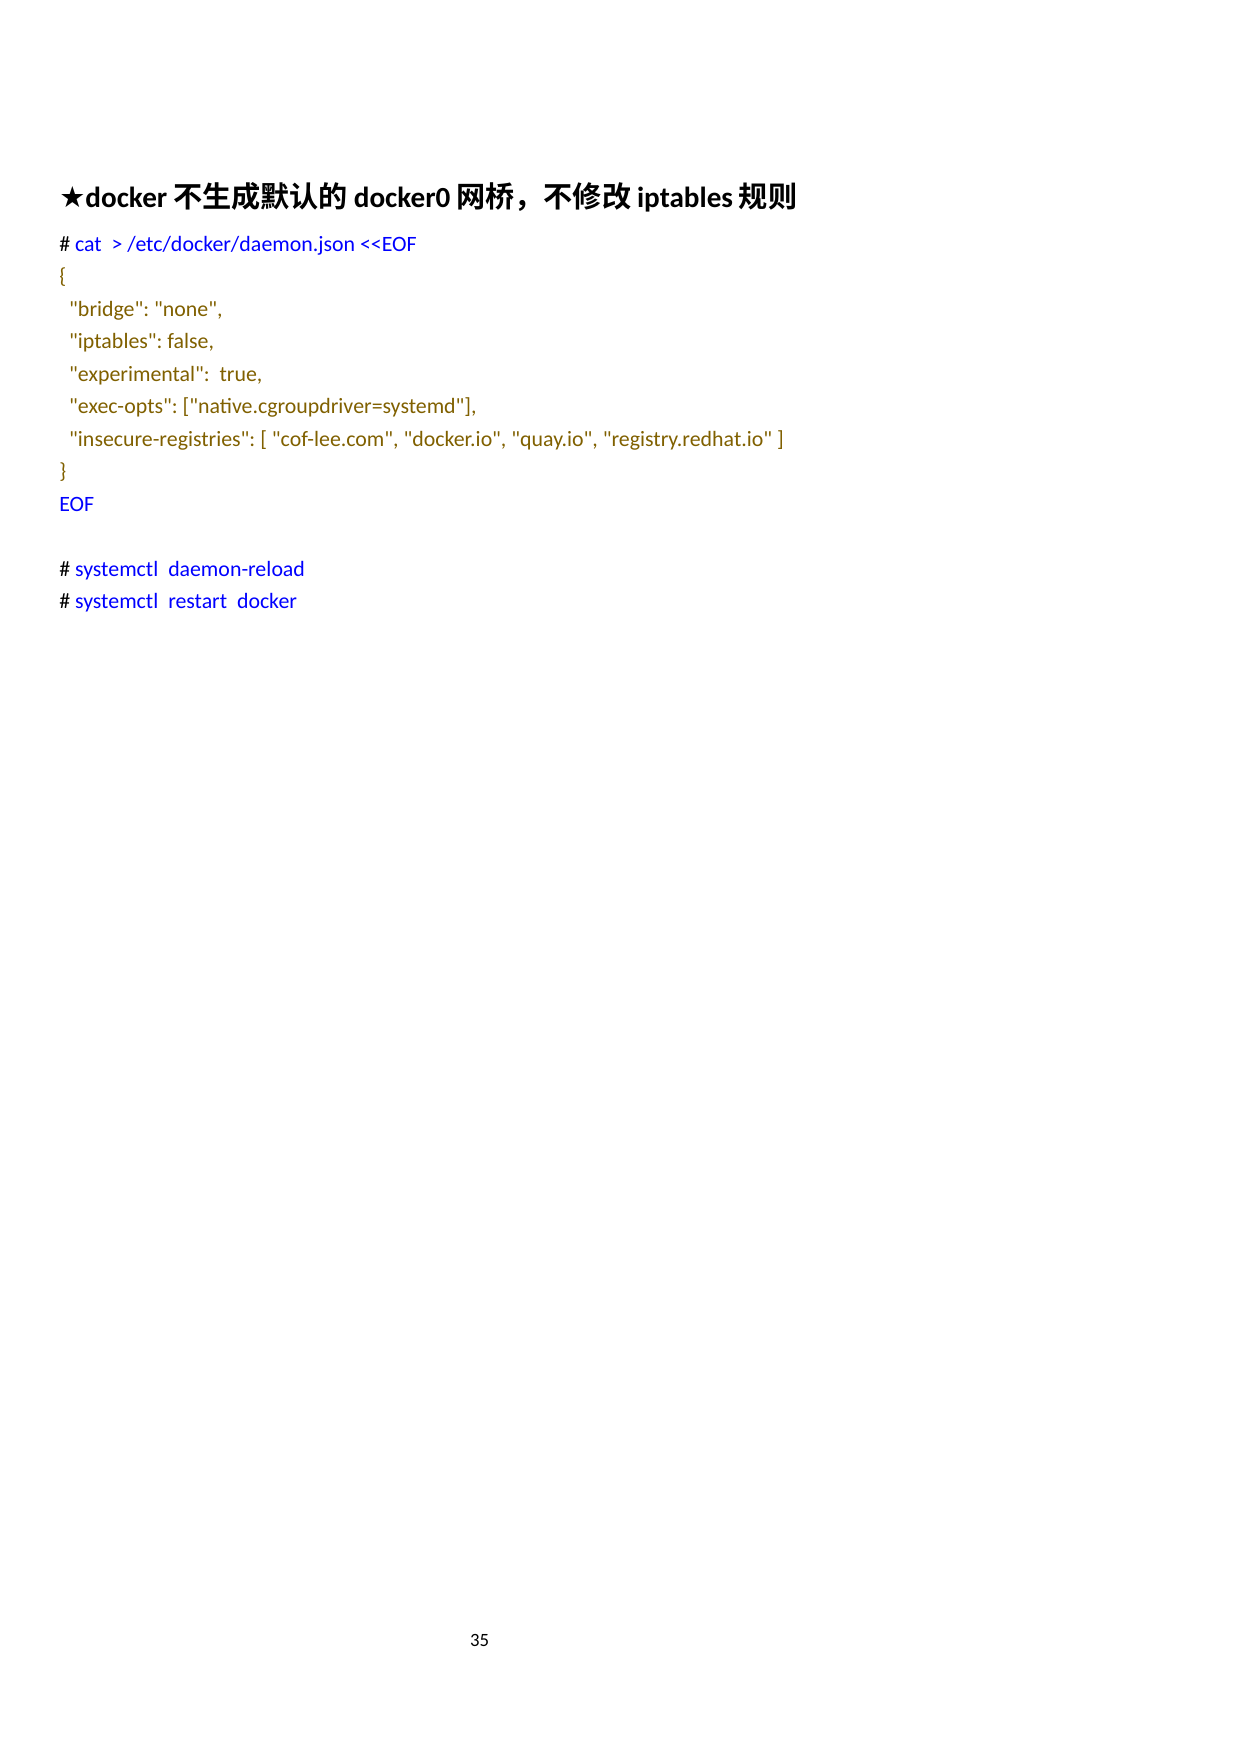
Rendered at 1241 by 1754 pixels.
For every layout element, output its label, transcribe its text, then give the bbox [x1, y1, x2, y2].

text "exec-opts": ["native.cgroupdriver=systemd"], [59, 389, 1181, 422]
text "insecure-registries": [ "cof-lee.com", "docker.io", "quay.io", "registry.redhat.io" ] [59, 422, 1181, 454]
text ★docker不生成默认的docker0网桥，不修改iptables规则 [59, 162, 1181, 227]
text "iptables": false, [59, 324, 1181, 357]
text EOF [59, 487, 1181, 519]
text { [59, 259, 1181, 292]
text "experimental": true, [59, 357, 1181, 389]
text # cat > /etc/docker/daemon.json <<EOF [59, 227, 1181, 259]
text "bridge": "none", [59, 292, 1181, 324]
text } [59, 454, 1181, 487]
text # systemctl daemon-reload [59, 552, 1181, 584]
text # systemctl restart docker [59, 584, 1181, 617]
